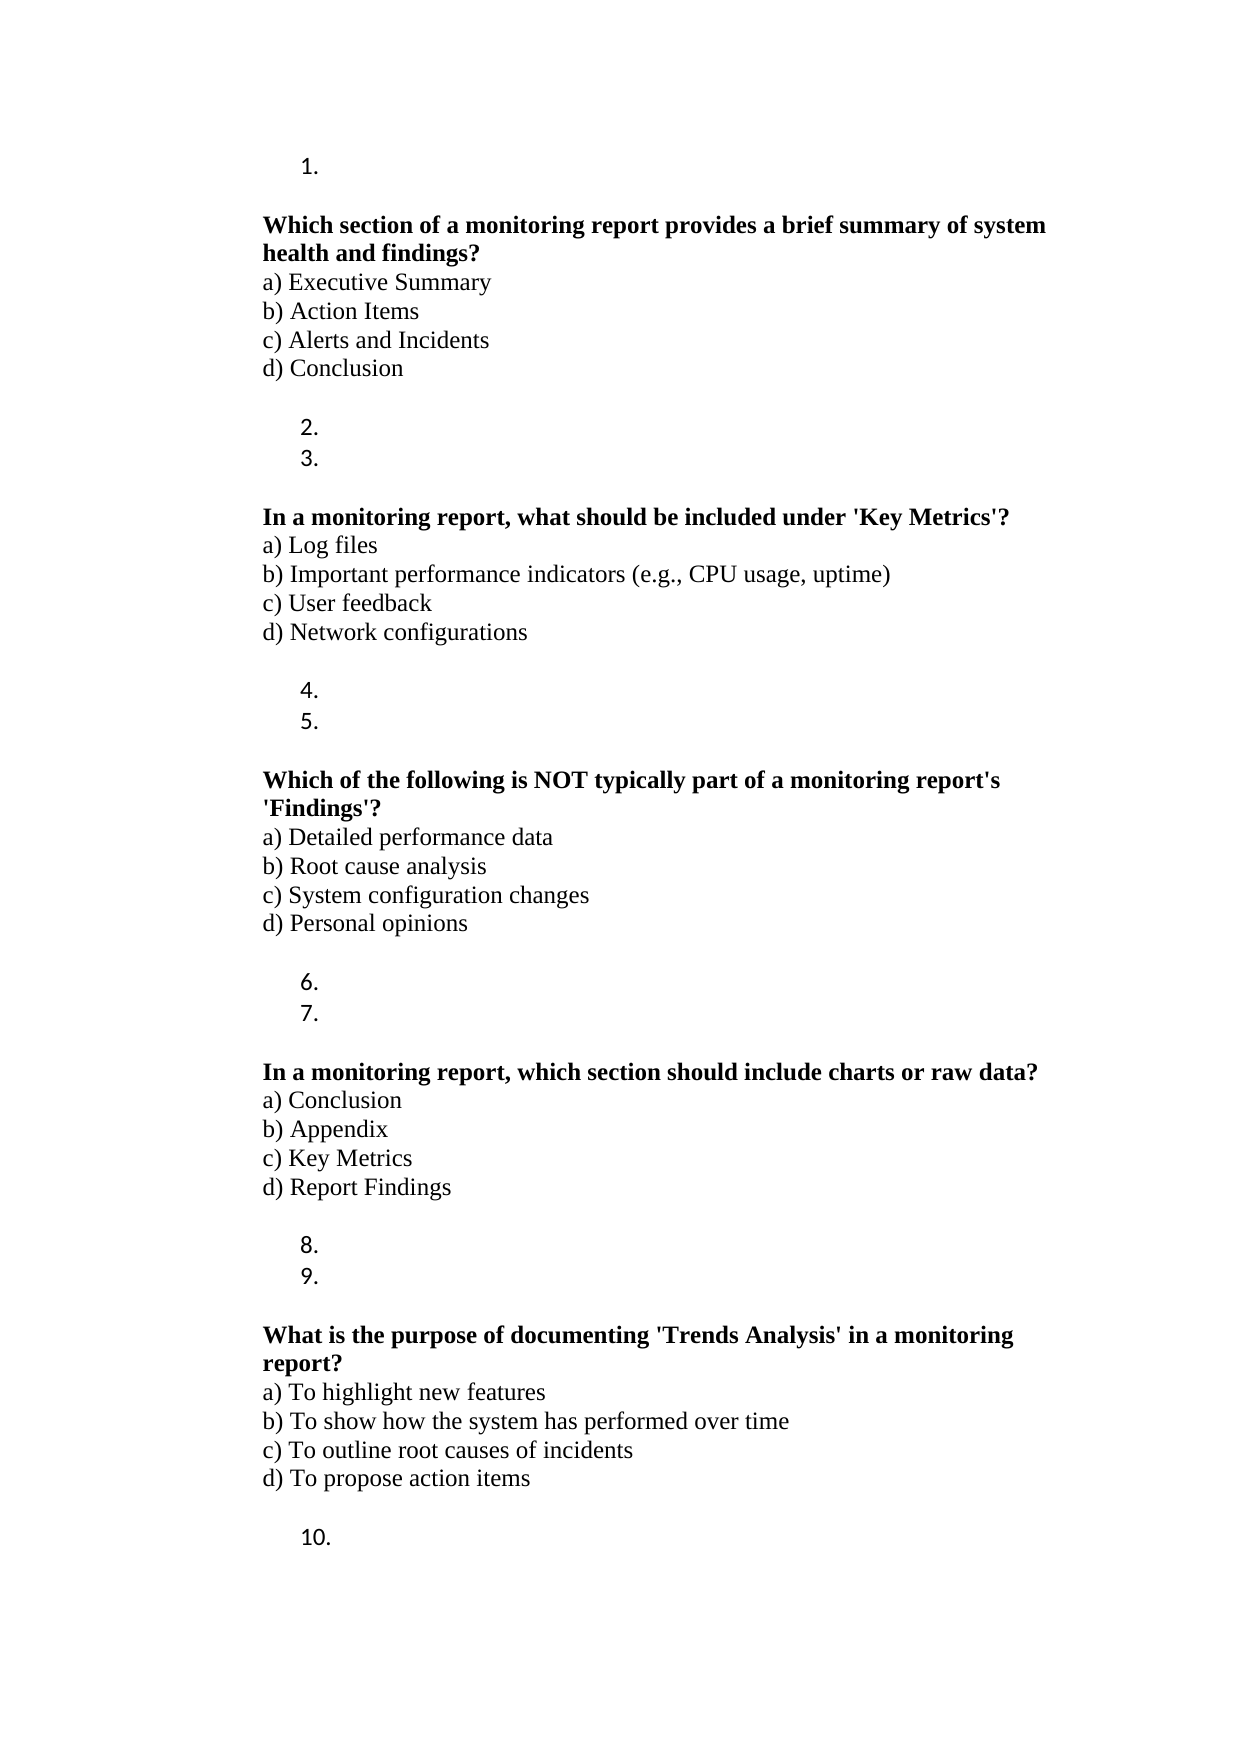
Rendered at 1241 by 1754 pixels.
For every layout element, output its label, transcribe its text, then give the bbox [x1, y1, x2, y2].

text In a monitoring report, which section should include charts or raw data? a) Conclusion b) Appendix c) Key Metrics d) Report Findings [262, 1057, 1053, 1200]
text Which section of a monitoring report provides a brief summary of system health and findings? a) Executive Summary b) Action Items c) Alerts and Incidents d) Conclusion [262, 210, 1053, 382]
text What is the purpose of documenting 'Trends Analysis' in a monitoring report? a) To highlight new features b) To show how the system has performed over time c) To outline root causes of incidents d) To propose action items [262, 1320, 1053, 1492]
text In a monitoring report, what should be included under 'Key Metrics'? a) Log files b) Important performance indicators (e.g., CPU usage, uptime) c) User feedback d) Network configurations [262, 502, 1053, 645]
text Which of the following is NOT typically part of a monitoring report's 'Findings'? a) Detailed performance data b) Root cause analysis c) System configuration changes d) Personal opinions [262, 765, 1053, 937]
